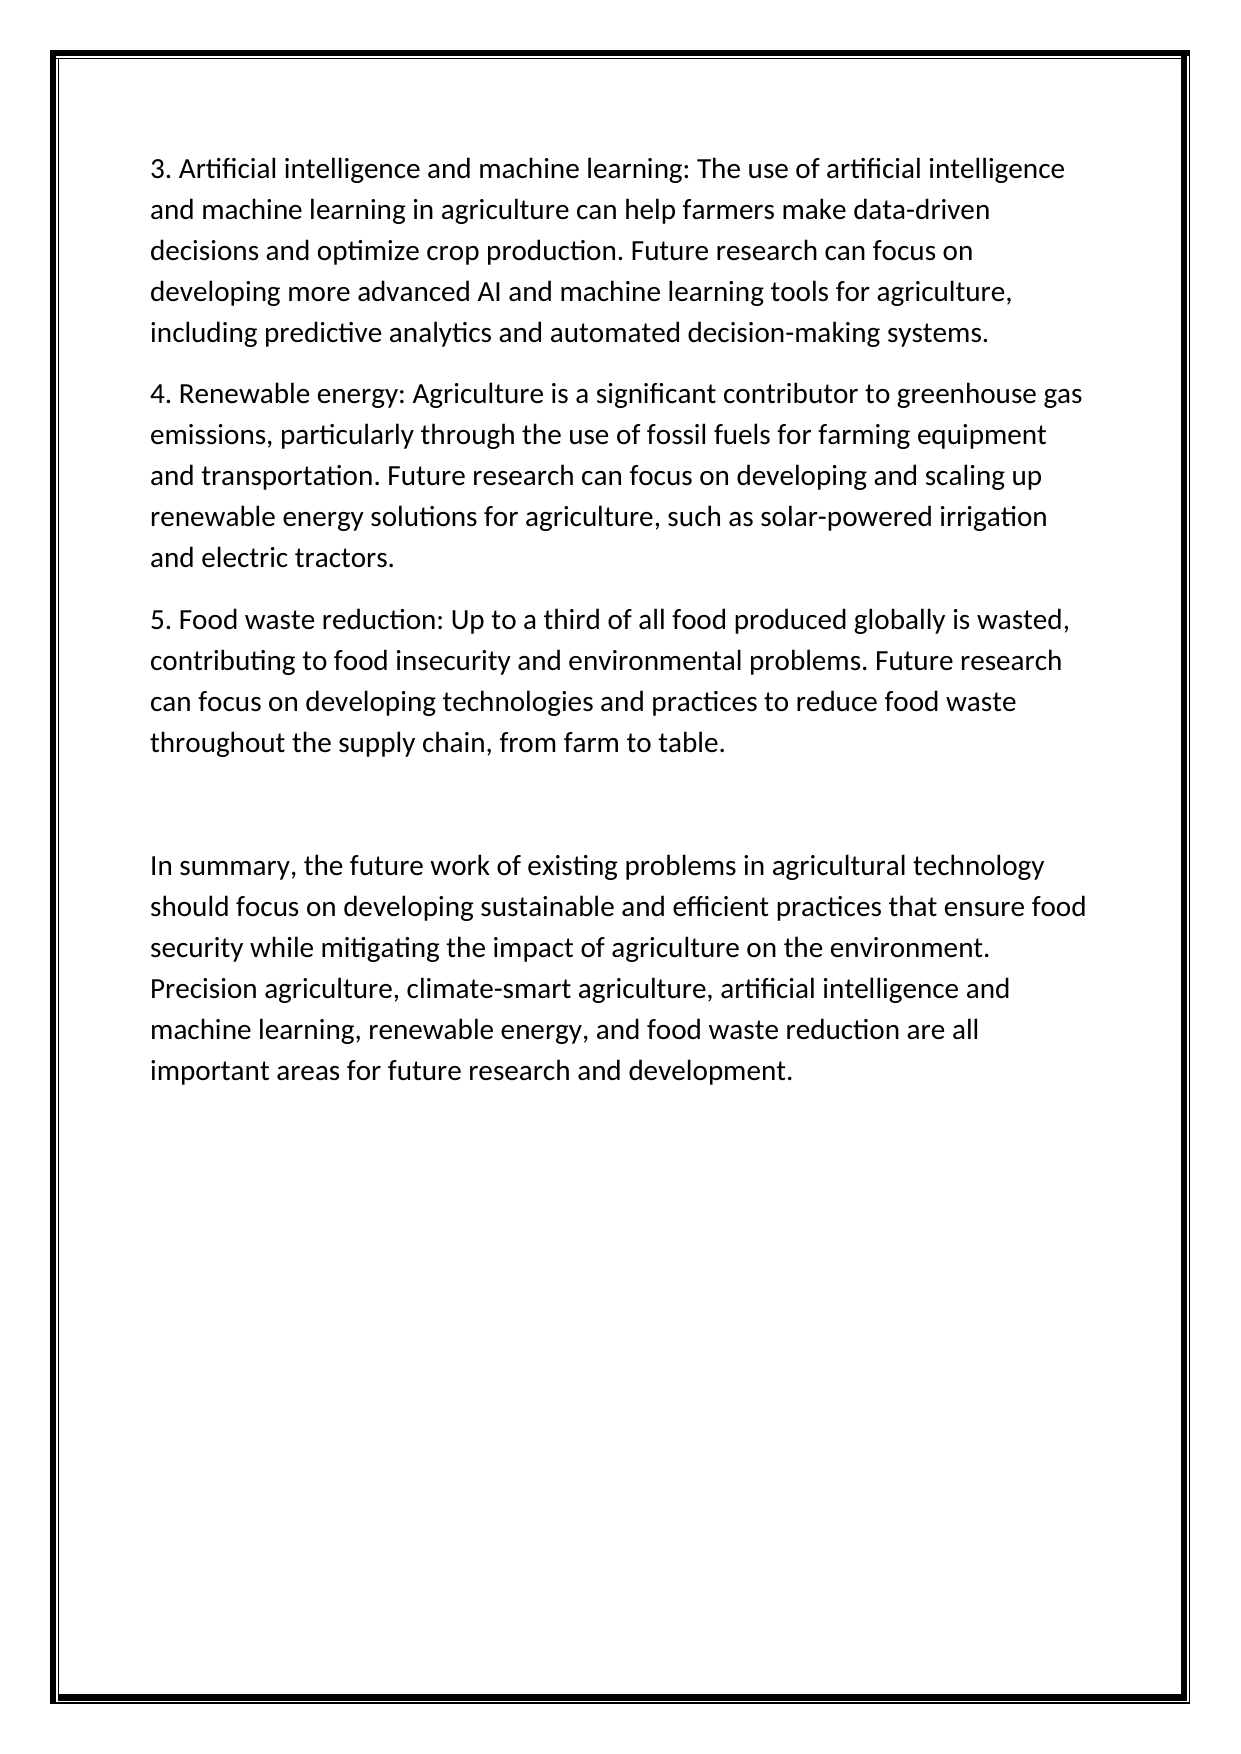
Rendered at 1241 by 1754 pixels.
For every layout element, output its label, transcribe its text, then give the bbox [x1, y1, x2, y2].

text 4. Renewable energy: Agriculture is a significant contributor to greenhouse gas emissions, particularly through the use of fossil fuels for farming equipment and transportation. Future research can focus on developing and scaling up renewable energy solutions for agriculture, such as solar-powered irrigation and electric tractors. [150, 376, 1090, 575]
text 5. Food waste reduction: Up to a third of all food produced globally is wasted, contributing to food insecurity and environmental problems. Future research can focus on developing technologies and practices to reduce food waste throughout the supply chain, from farm to table. [150, 601, 1090, 759]
text 3. Artificial intelligence and machine learning: The use of artificial intelligence and machine learning in agriculture can help farmers make data-driven decisions and optimize crop production. Future research can focus on developing more advanced AI and machine learning tools for agriculture, including predictive analytics and automated decision-making systems. [150, 150, 1090, 349]
text In summary, the future work of existing problems in agricultural technology should focus on developing sustainable and efficient practices that ensure food security while mitigating the impact of agriculture on the environment. Precision agriculture, climate-smart agriculture, artificial intelligence and machine learning, renewable energy, and food waste reduction are all important areas for future research and development. [150, 847, 1090, 1088]
